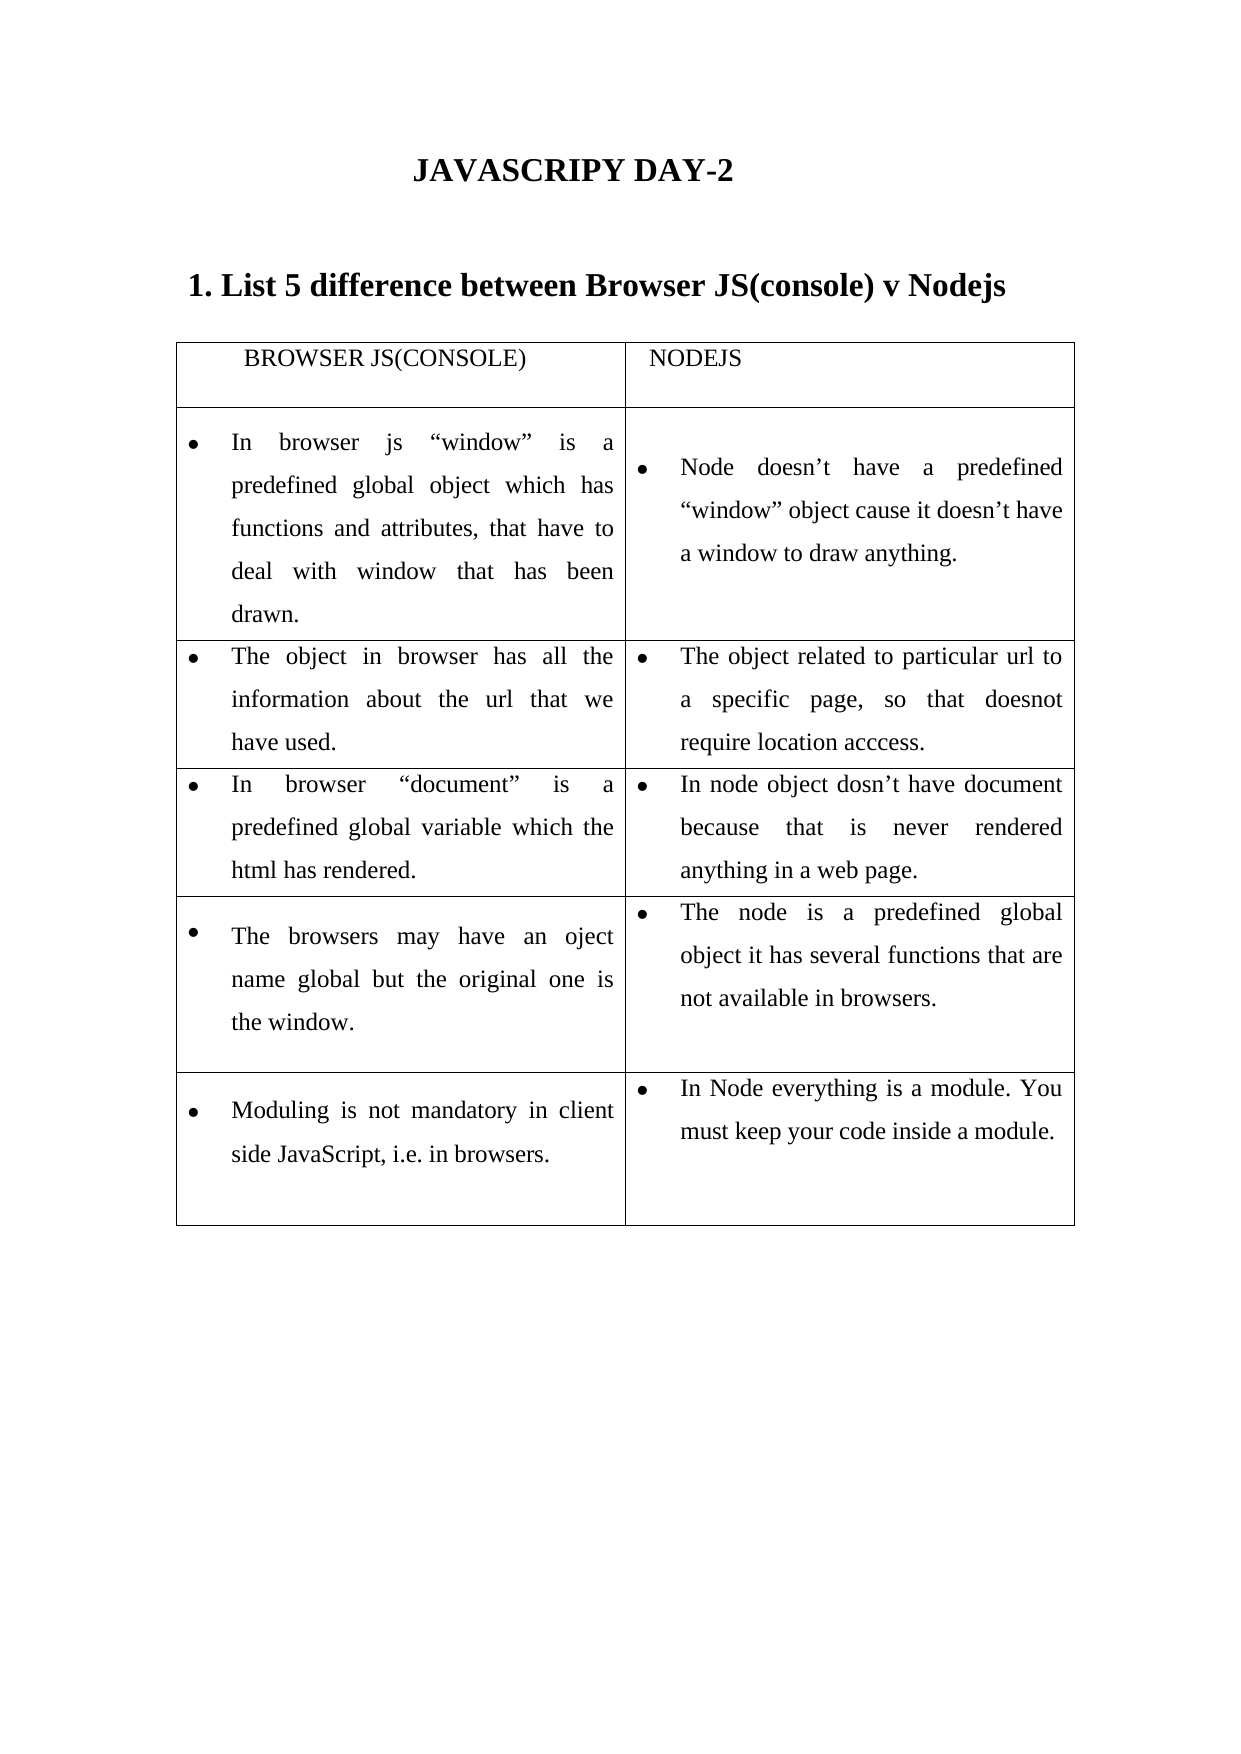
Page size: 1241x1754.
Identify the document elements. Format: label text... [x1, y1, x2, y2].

table_cell The object in browser has all the information about the url that we have used. [177, 641, 625, 768]
table_cell In browser “document” is a predefined global variable which the html has rendered. [177, 769, 625, 896]
table_cell Moduling is not mandatory in client side JavaScript, i.e. in browsers. [177, 1073, 625, 1225]
table_cell Node doesn’t have a predefined “window” object cause it doesn’t have a window to draw anything. [626, 408, 1074, 640]
table_header NODEJS [626, 343, 1074, 407]
table_cell In Node everything is a module. You must keep your code inside a module. [626, 1073, 1074, 1225]
text JAVASCRIPY DAY-2 [337, 150, 1053, 188]
table_cell In node object dosn’t have document because that is never rendered anything in a web page. [626, 769, 1074, 896]
table_header BROWSER JS(CONSOLE) [177, 343, 625, 407]
table_cell The browsers may have an oject name global but the original one is the window. [177, 897, 625, 1072]
table_cell The object related to particular url to a specific page, so that doesnot require location acccess. [626, 641, 1074, 768]
table_cell In browser js “window” is a predefined global object which has functions and attributes, that have to deal with window that has been drawn. [177, 408, 625, 640]
list List 5 difference between Browser JS(console) v Nodejs [187, 265, 1053, 303]
table_cell The node is a predefined global object it has several functions that are not available in browsers. [626, 897, 1074, 1072]
